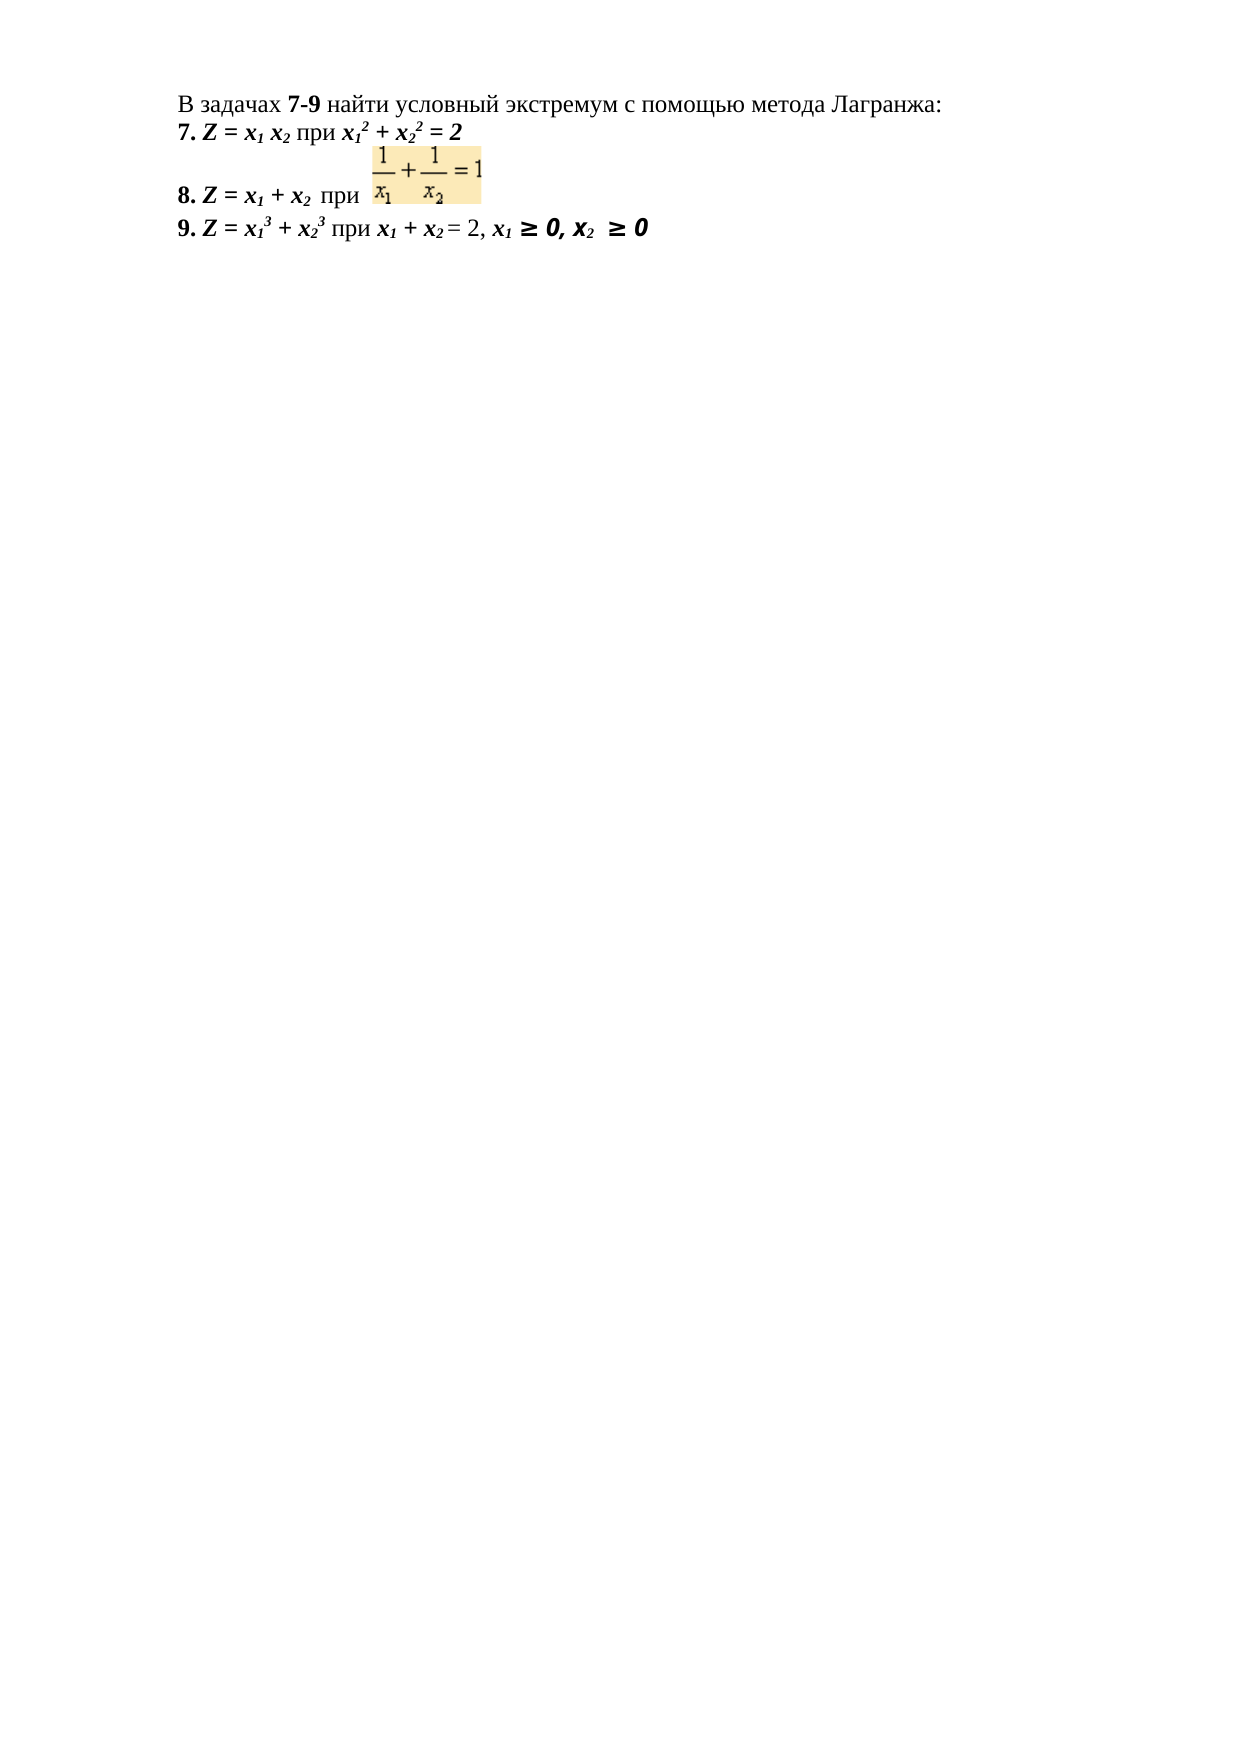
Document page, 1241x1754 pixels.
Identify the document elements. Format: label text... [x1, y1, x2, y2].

text 7. Z = x1 x2 при x12 + x22 = 2 8. Z = x1 + x2 при 9. Z = x13 + x23 при x1 + x2 = 2, x1 ≥ 0, x2 ≥ 0 [177, 117, 1152, 243]
picture [372, 146, 482, 204]
text В задачах 7-9 найти условный экстремум с помощью метода Лагранжа: [177, 89, 1152, 117]
